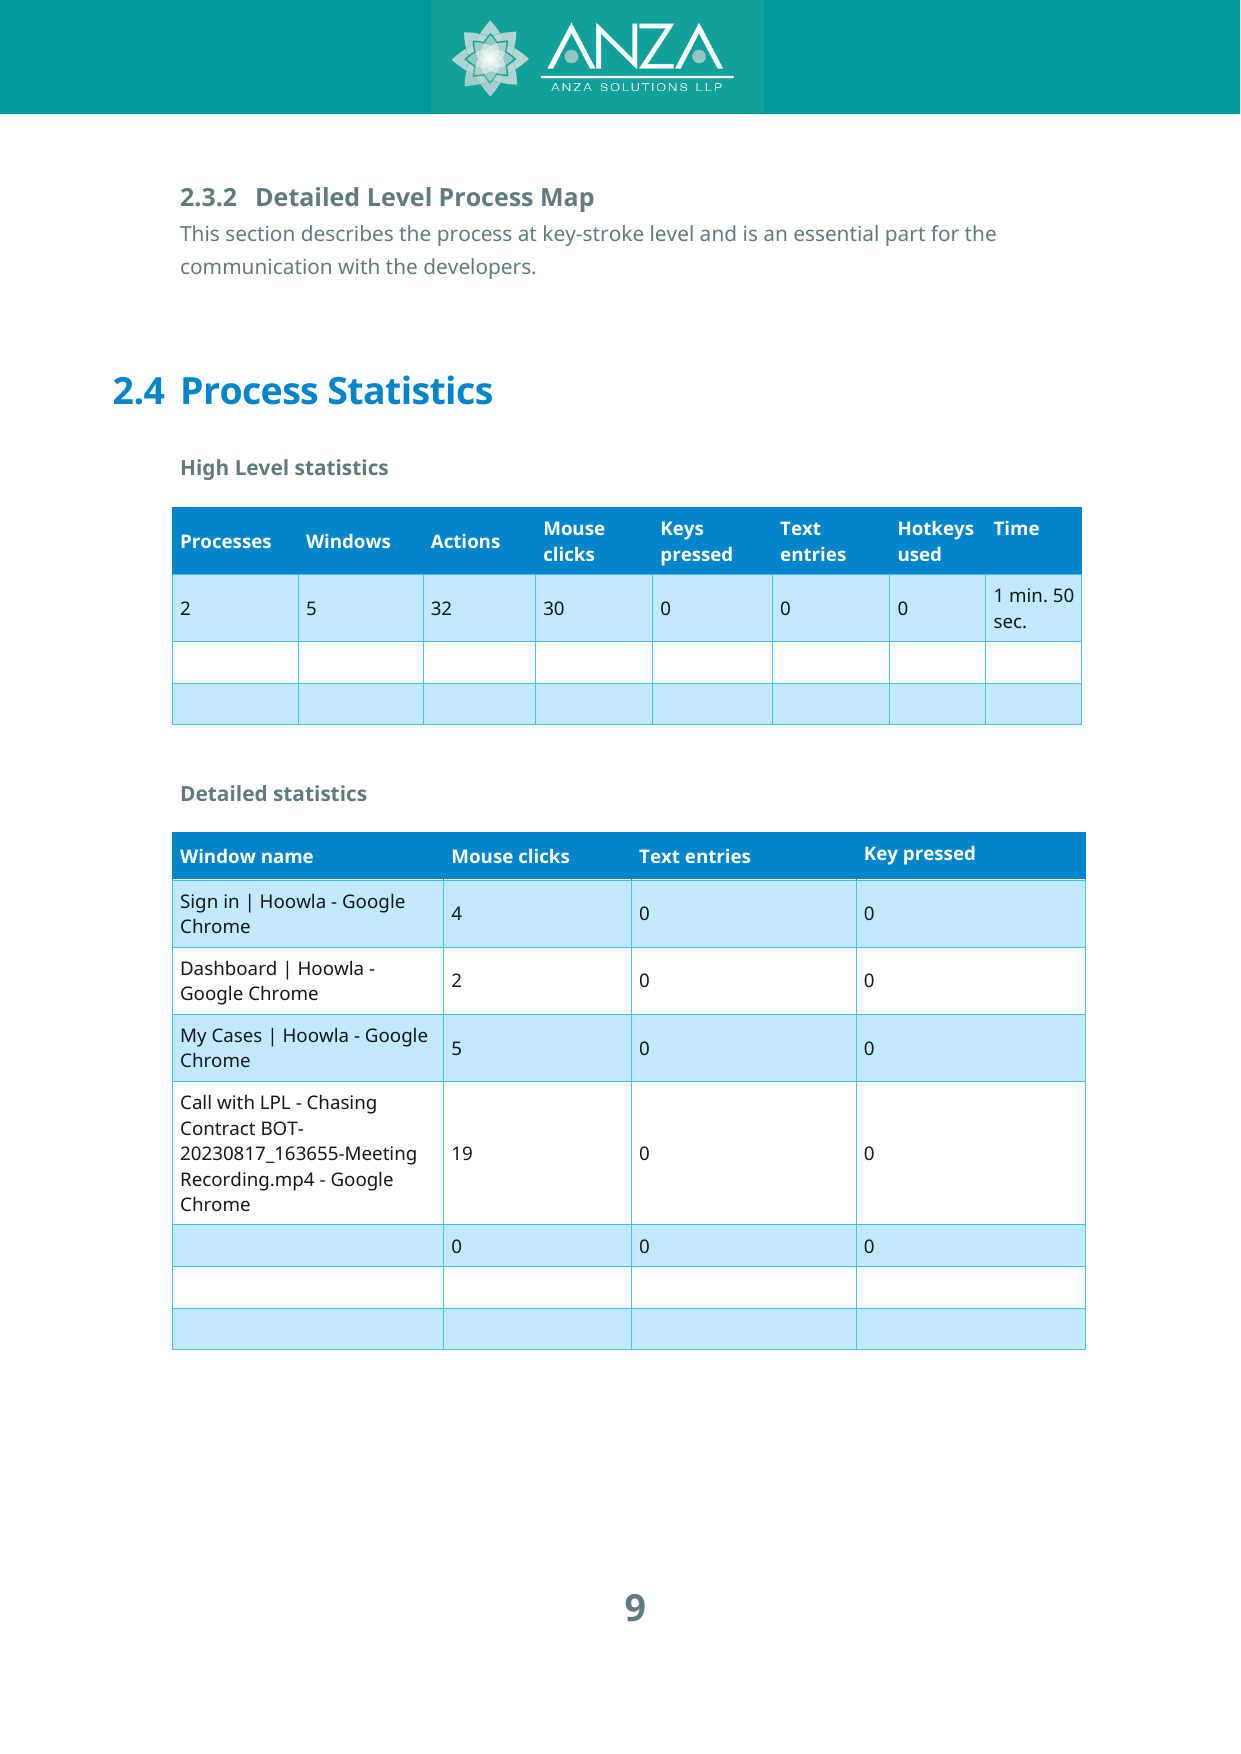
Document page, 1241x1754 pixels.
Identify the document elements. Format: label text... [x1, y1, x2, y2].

table_cell 0 [444, 1225, 631, 1266]
table_cell [173, 1267, 443, 1307]
table_header Mouse clicks [444, 833, 631, 879]
table_cell [173, 1225, 443, 1266]
table_cell [653, 642, 772, 683]
table_cell [424, 642, 535, 683]
table_cell [890, 684, 985, 724]
table_cell [173, 642, 298, 683]
table_cell [773, 642, 889, 683]
table_cell [632, 1267, 856, 1307]
table_cell 0 [857, 881, 1085, 947]
table_cell [173, 684, 298, 724]
table_cell 2 [444, 948, 631, 1014]
table_cell 0 [857, 948, 1085, 1014]
table_header Window name [173, 833, 443, 879]
table_cell 2 [173, 575, 298, 641]
text High Level statistics [180, 453, 1090, 482]
table_cell Sign in | Hoowla - Google Chrome [173, 881, 443, 947]
table_header Keys pressed [653, 508, 772, 574]
table_header Actions [424, 508, 535, 574]
table_cell [299, 684, 423, 724]
table_cell [653, 684, 772, 724]
table_header Time [986, 508, 1081, 574]
table_cell [536, 684, 652, 724]
table_cell [857, 1267, 1085, 1307]
table_cell 0 [632, 1082, 856, 1224]
table_header Mouse clicks [536, 508, 652, 574]
text Detailed statistics [180, 779, 1090, 807]
table_cell 0 [632, 1225, 856, 1266]
table_cell [444, 1309, 631, 1349]
table_header Processes [173, 508, 298, 574]
table_cell 30 [536, 575, 652, 641]
table_cell 1 min. 50 sec. [986, 575, 1081, 641]
table_cell 0 [632, 881, 856, 947]
picture [430, 0, 764, 113]
table_cell My Cases | Hoowla - Google Chrome [173, 1015, 443, 1081]
table_cell 0 [857, 1015, 1085, 1081]
table_cell 5 [299, 575, 423, 641]
table_header Key pressed [857, 833, 1085, 879]
table_cell [773, 684, 889, 724]
table_header Windows [299, 508, 423, 574]
table_cell [173, 1309, 443, 1349]
table_header Text entries [773, 508, 889, 574]
table_cell 0 [632, 948, 856, 1014]
table_cell 4 [444, 881, 631, 947]
table_cell [424, 684, 535, 724]
table_cell Call with LPL - Chasing Contract BOT-20230817_163655-Meeting Recording.mp4 - Google Chrome [173, 1082, 443, 1224]
table_cell [890, 642, 985, 683]
table_cell 0 [890, 575, 985, 641]
table_cell [444, 1267, 631, 1307]
subtitle Process Statistics [112, 364, 1090, 415]
table_cell 0 [857, 1225, 1085, 1266]
table_cell [986, 642, 1081, 683]
subtitle Detailed Level Process Map [180, 180, 1090, 214]
table_header Hotkeys used [890, 508, 985, 574]
table_cell 0 [653, 575, 772, 641]
table_cell [536, 642, 652, 683]
table_cell Dashboard | Hoowla - Google Chrome [173, 948, 443, 1014]
table_cell 0 [857, 1082, 1085, 1224]
text This section describes the process at key-stroke level and is an essential part for the communication with the developers. [180, 219, 1090, 280]
table_cell 19 [444, 1082, 631, 1224]
table_cell 5 [445, 1016, 630, 1080]
table_header Text entries [632, 833, 856, 879]
table_cell 32 [424, 575, 535, 641]
table_cell [857, 1309, 1085, 1349]
table_cell [299, 642, 423, 683]
table_cell 0 [773, 575, 889, 641]
table_cell [986, 684, 1081, 724]
table_cell [632, 1309, 856, 1349]
table_cell 0 [632, 1015, 856, 1081]
